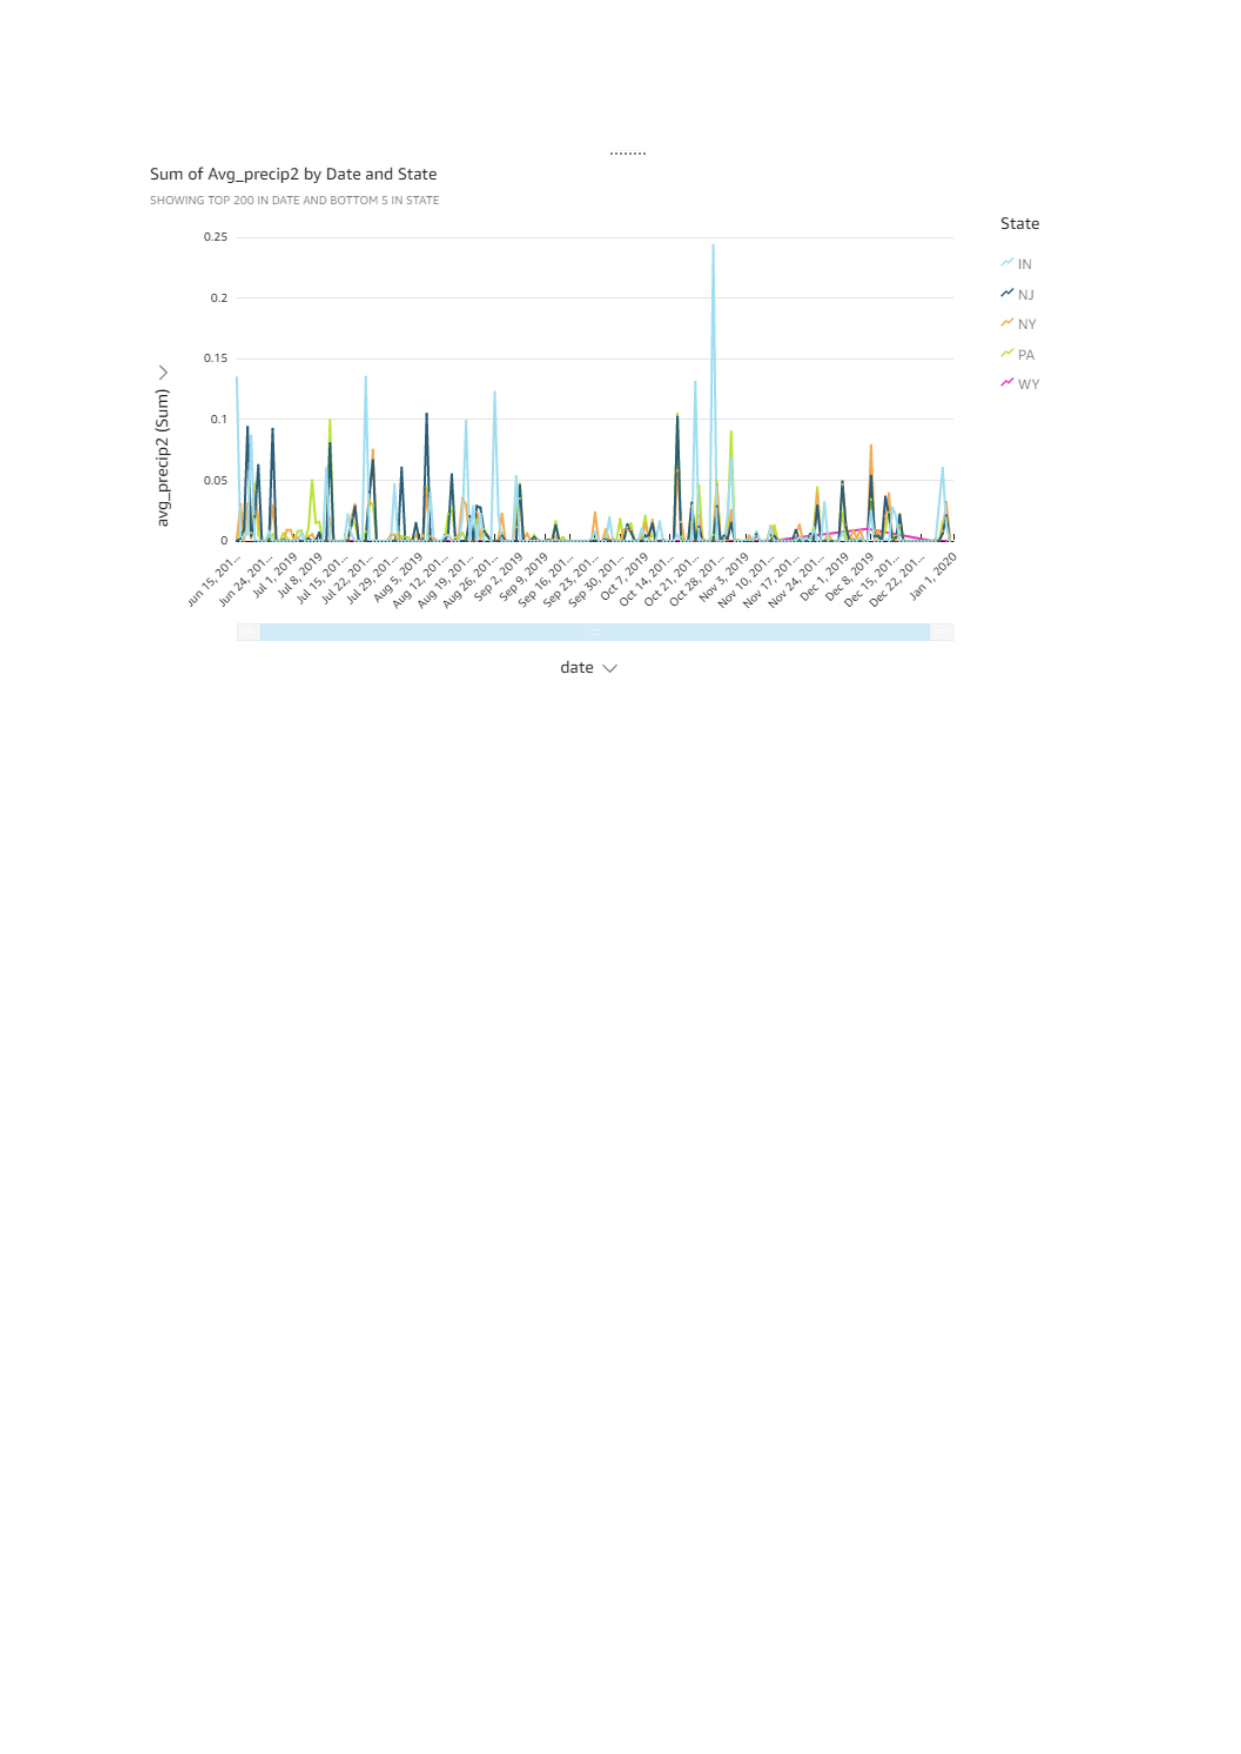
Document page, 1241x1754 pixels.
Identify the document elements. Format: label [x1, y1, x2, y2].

picture [150, 150, 1091, 687]
